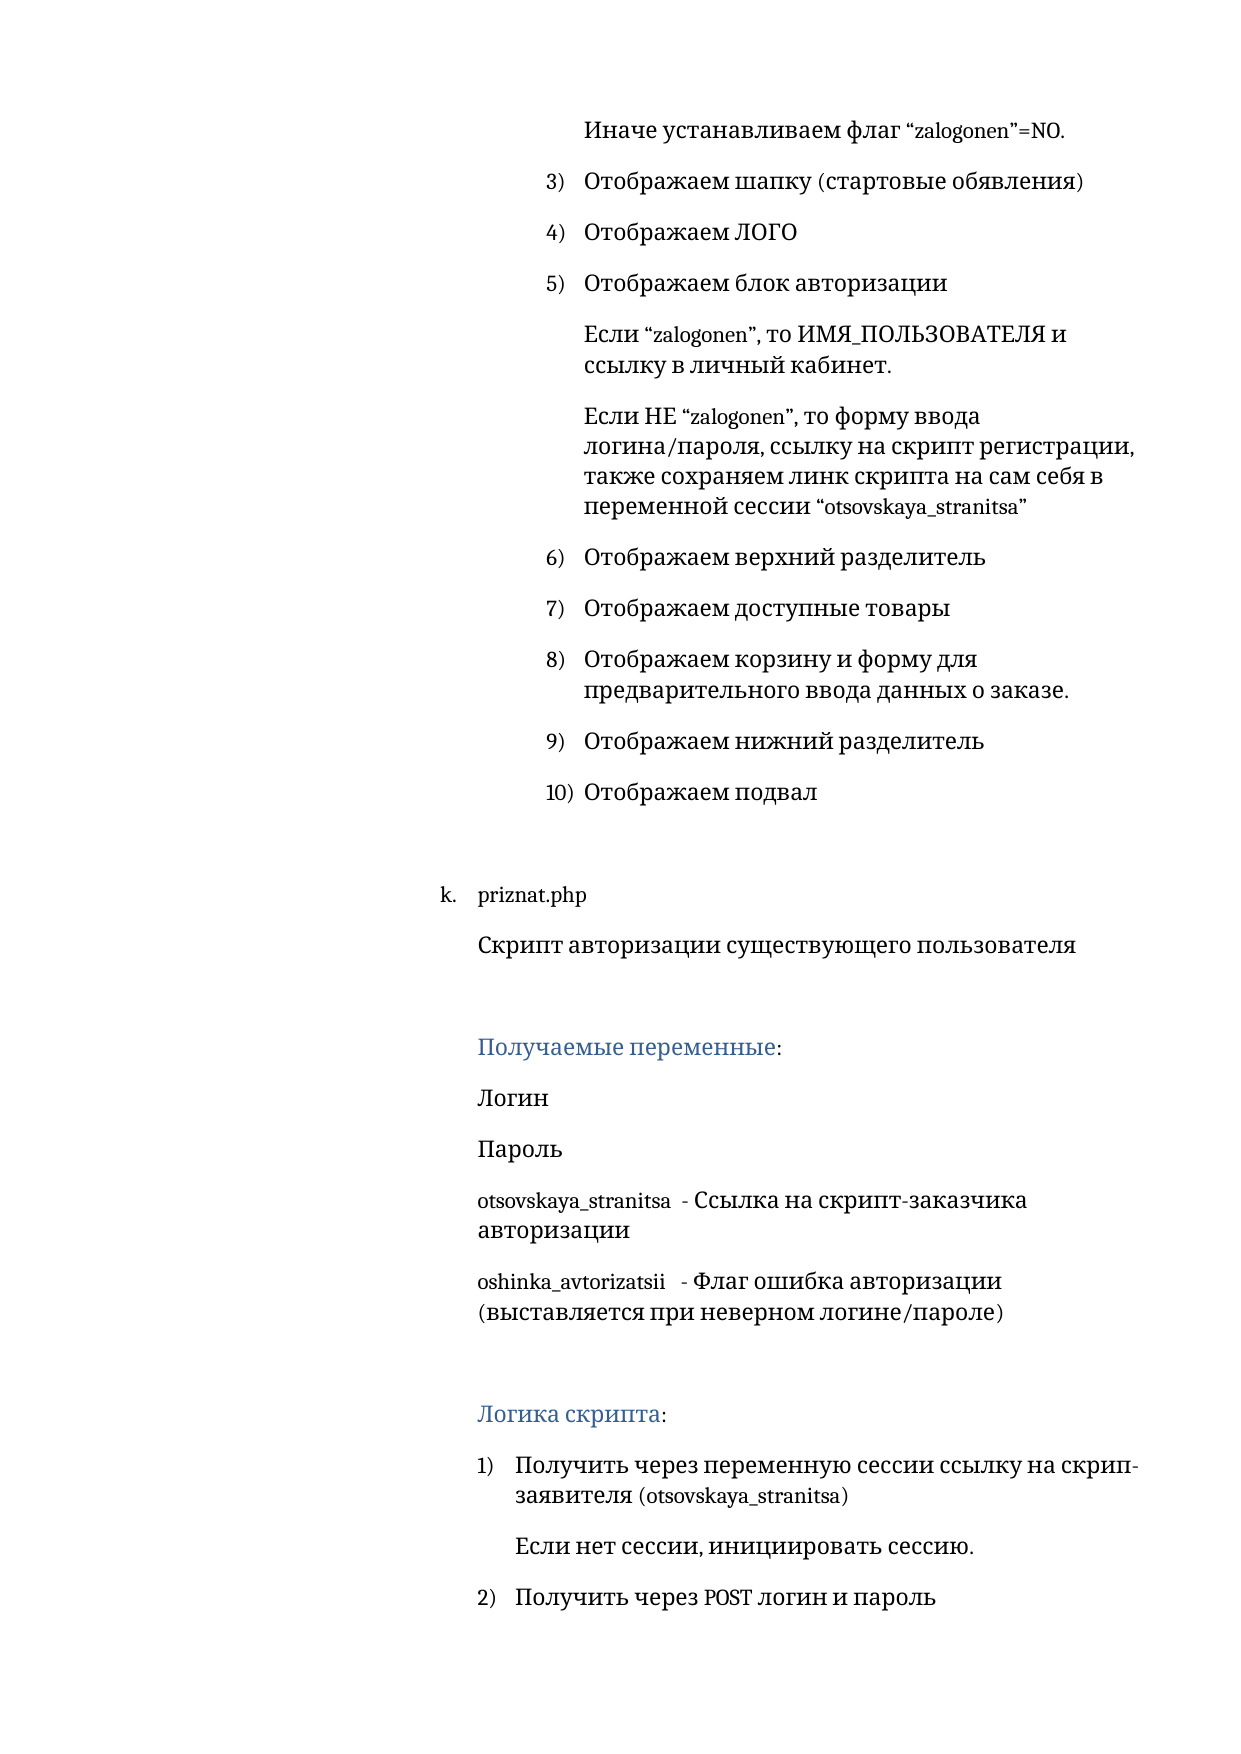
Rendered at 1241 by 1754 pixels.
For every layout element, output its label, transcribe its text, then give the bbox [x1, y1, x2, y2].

list Отображаем доступные товары [546, 596, 1152, 623]
list Получаемые переменные: [477, 1035, 1152, 1061]
list Пароль [477, 1137, 1152, 1163]
list Скрипт авторизации существующего пользователя [477, 933, 1152, 959]
list otsovskaya_stranitsa - Ссылка на скрипт-заказчика авторизации [477, 1188, 1152, 1244]
list Отображаем верхний разделитель [546, 545, 1152, 572]
list Если нет сессии, инициировать сессию. [515, 1534, 1152, 1560]
list Логин [477, 1086, 1152, 1112]
list Отображаем нижний разделитель [546, 728, 1152, 755]
list Получить через переменную сессии ссылку на скрип-заявителя (otsovskaya_stranitsa) [477, 1452, 1152, 1509]
list Если “zalogonen”, то ИМЯ_ПОЛЬЗОВАТЕЛЯ и ссылку в личный кабинет. [583, 322, 1152, 379]
list Иначе устанавливаем флаг “zalogonen”=NO. [583, 118, 1152, 144]
list oshinka_avtorizatsii - Флаг ошибка авторизации (выставляется при неверном логине/пароле) [477, 1269, 1152, 1326]
list Отображаем ЛОГО [546, 220, 1152, 247]
list Логика скрипта: [477, 1401, 1152, 1428]
list Отображаем блок авторизации [546, 271, 1152, 298]
list priznat.php [440, 882, 1152, 908]
list Получить через POST логин и пароль [477, 1585, 1152, 1611]
list Отображаем корзину и форму для предварительного ввода данных о заказе. [546, 647, 1152, 704]
list Отображаем шапку (стартовые обявления) [546, 169, 1152, 196]
list Если НЕ “zalogonen”, то форму ввода логина/пароля, ссылку на скрипт регистрации, также сохраняем линк скрипта на сам себя в переменной сессии “otsovskaya_stranitsa” [583, 403, 1152, 521]
list Отображаем подвал [546, 779, 1152, 806]
